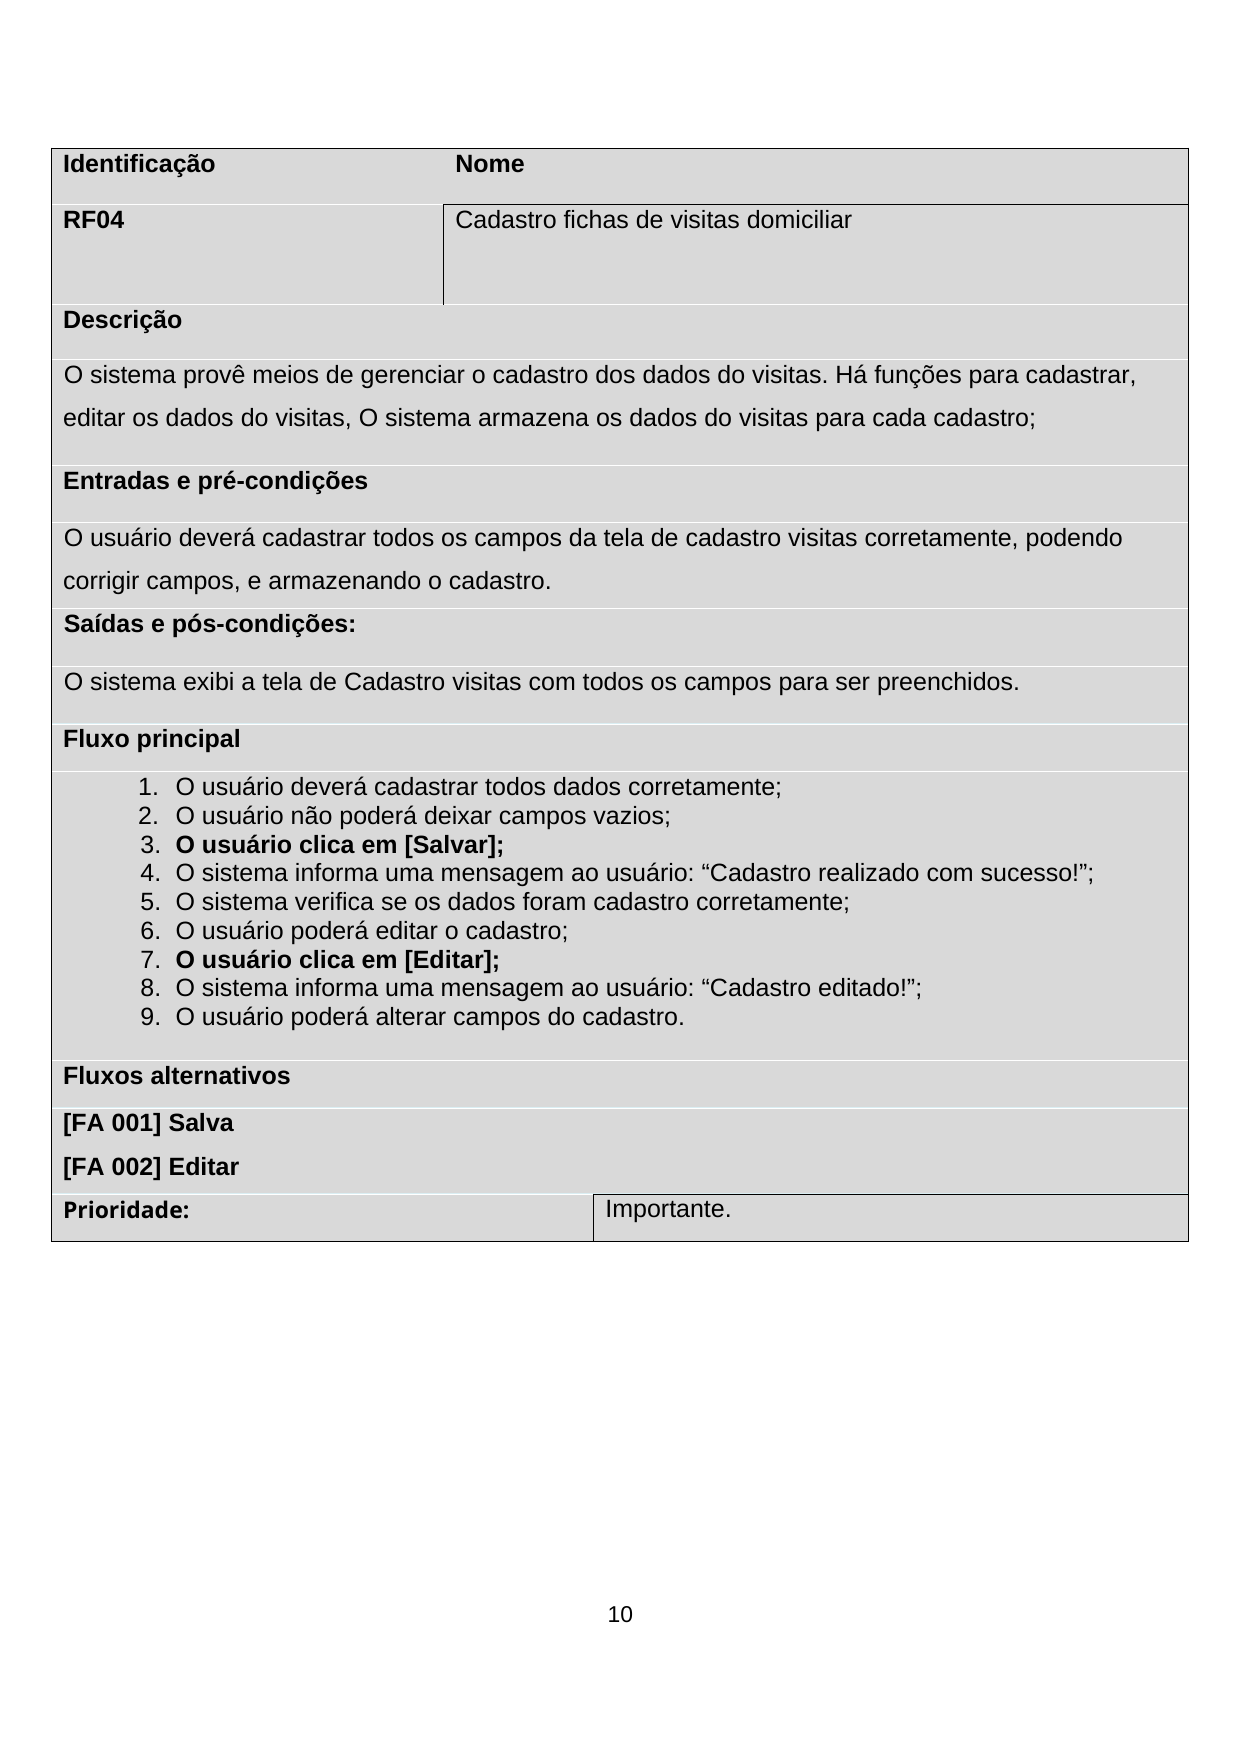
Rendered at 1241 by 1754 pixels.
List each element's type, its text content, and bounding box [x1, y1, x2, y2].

table_cell O usuário deverá cadastrar todos os campos da tela de cadastro visitas corretamente, podendo corrigir campos, e armazenando o cadastro. [52, 523, 1188, 608]
table_cell RF04 [52, 205, 443, 304]
table_cell O sistema exibi a tela de Cadastro visitas com todos os campos para ser preenchidos. [52, 667, 1188, 723]
table_cell O sistema provê meios de gerenciar o cadastro dos dados do visitas. Há funções para cadastrar, editar os dados do visitas, O sistema armazena os dados do visitas para cada cadastro; [52, 360, 1188, 465]
table_cell O usuário deverá cadastrar todos dados corretamente; O usuário não poderá deixar campos vazios; O usuário clica em [Salvar]; O sistema informa uma mensagem ao usuário: “Cadastro realizado com sucesso!”; O sistema verifica se os dados foram cadastro corretamente; O usuário poderá editar o cadastro; O usuário clica em [Editar]; O sistema informa uma mensagem ao usuário: “Cadastro editado!”; O usuário poderá alterar campos do cadastro. [52, 772, 1188, 1060]
table_header [1093, 149, 1188, 204]
table_cell [FA 001] Salva [FA 002] Editar [52, 1109, 1188, 1193]
table_cell Saídas e pós-condições: [52, 609, 1188, 666]
table_cell Descrição [52, 305, 1188, 359]
table_cell Entradas e pré-condições [52, 466, 1188, 522]
table_header Identificação [52, 149, 444, 204]
table_header Nome [444, 149, 1093, 204]
table_cell Prioridade: [52, 1195, 593, 1241]
table_cell Fluxos alternativos [52, 1061, 1188, 1107]
table_cell Importante. [594, 1195, 1188, 1241]
table_cell Fluxo principal [52, 725, 1188, 771]
table_cell Cadastro fichas de visitas domiciliar [444, 205, 1188, 304]
